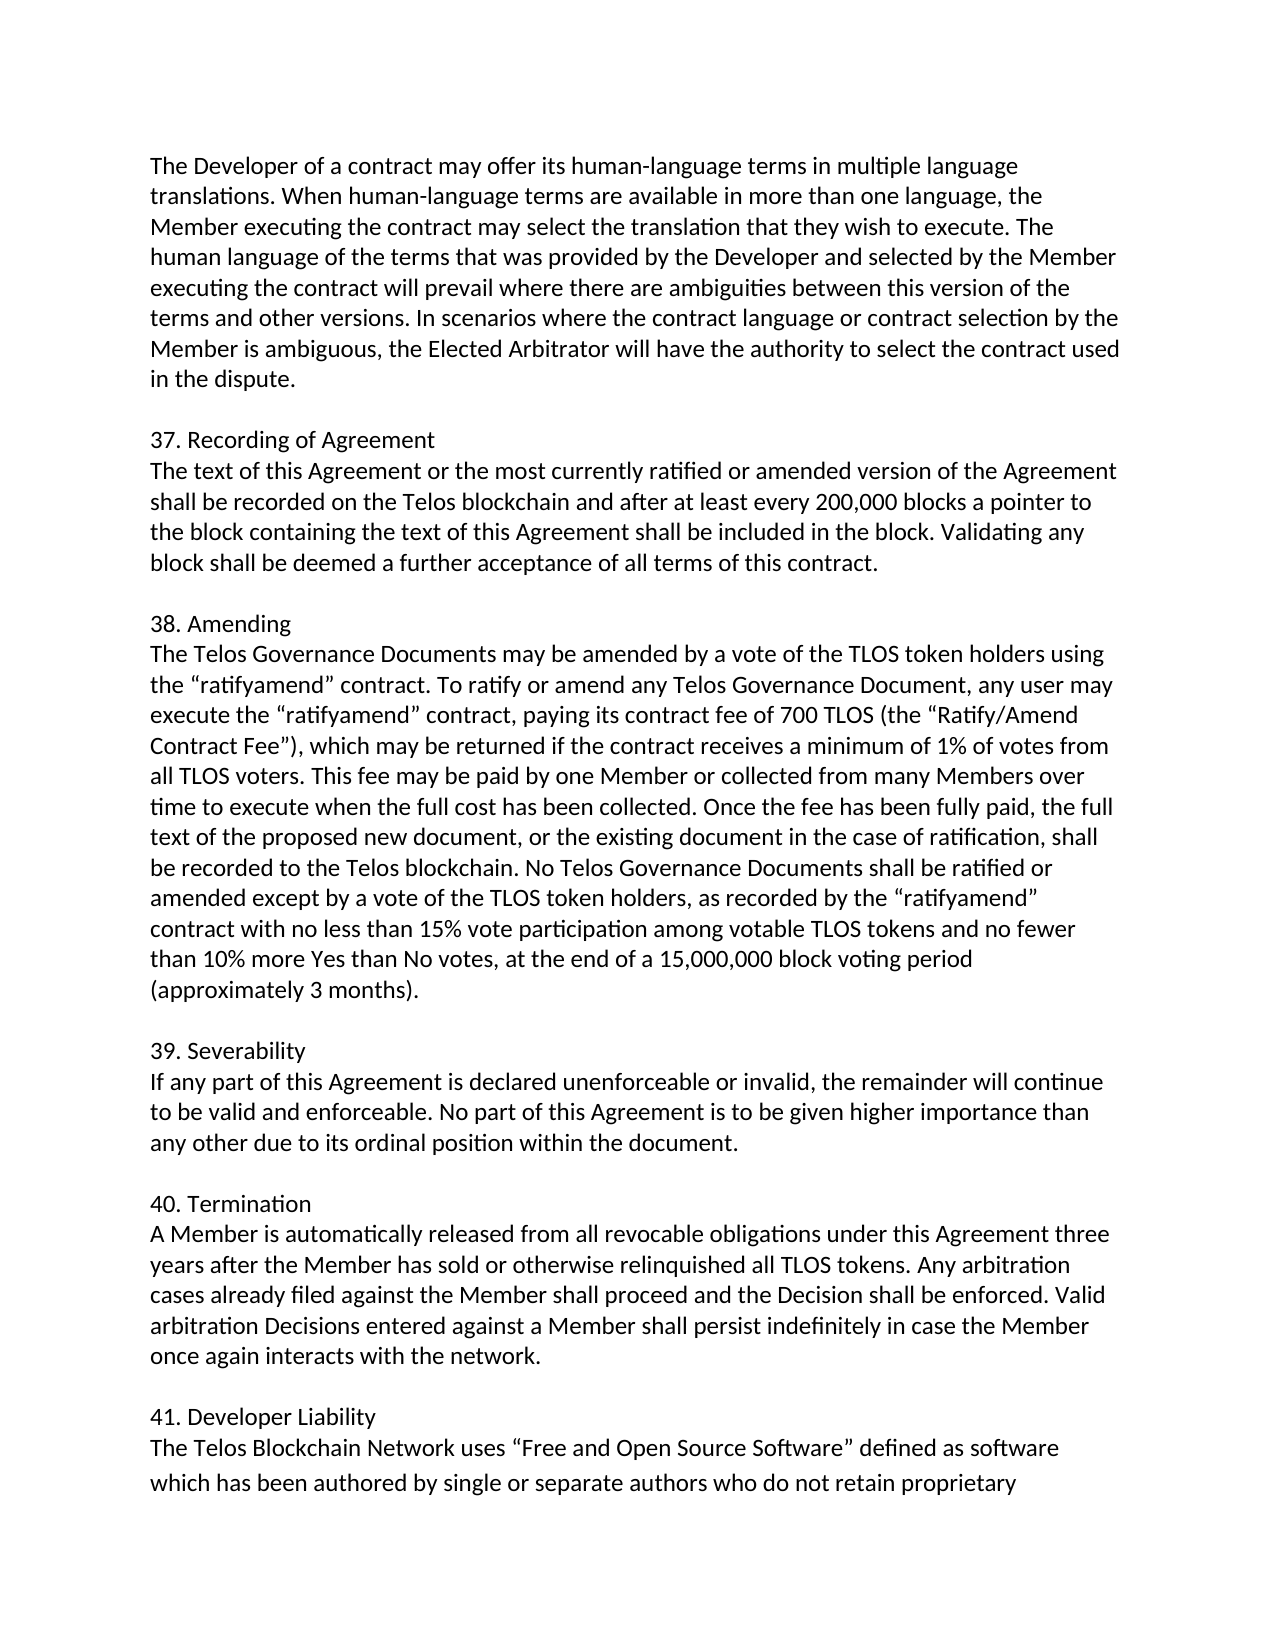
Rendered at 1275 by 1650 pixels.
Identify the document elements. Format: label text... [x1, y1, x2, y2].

text The Developer of a contract may offer its human-language terms in multiple language translations. When human-language terms are available in more than one language, the Member executing the contract may select the translation that they wish to execute. The human language of the terms that was provided by the Developer and selected by the Member executing the contract will prevail where there are ambiguities between this version of the terms and other versions. In scenarios where the contract language or contract selection by the Member is ambiguous, the Elected Arbitrator will have the authority to select the contract used in the dispute. [150, 150, 1125, 394]
text The text of this Agreement or the most currently ratified or amended version of the Agreement shall be recorded on the Telos blockchain and after at least every 200,000 blocks a pointer to the block containing the text of this Agreement shall be included in the block. Validating any block shall be deemed a further acceptance of all terms of this contract. [150, 455, 1125, 577]
text 37. Recording of Agreement [150, 425, 1125, 455]
text 40. Termination [150, 1188, 1125, 1218]
text 41. Developer Liability [150, 1401, 1125, 1432]
text A Member is automatically released from all revocable obligations under this Agreement three years after the Member has sold or otherwise relinquished all TLOS tokens. Any arbitration cases already filed against the Member shall proceed and the Decision shall be enforced. Valid arbitration Decisions entered against a Member shall persist indefinitely in case the Member once again interacts with the network. [150, 1218, 1125, 1371]
text If any part of this Agreement is declared unenforceable or invalid, the remainder will continue to be valid and enforceable. No part of this Agreement is to be given higher importance than any other due to its ordinal position within the document. [150, 1066, 1125, 1157]
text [150, 1432, 1125, 1497]
text The Telos Governance Documents may be amended by a vote of the TLOS token holders using the “ratifyamend” contract. To ratify or amend any Telos Governance Document, any user may execute the “ratifyamend” contract, paying its contract fee of 700 TLOS (the “Ratify/Amend Contract Fee”), which may be returned if the contract receives a minimum of 1% of votes from all TLOS voters. This fee may be paid by one Member or collected from many Members over time to execute when the full cost has been collected. Once the fee has been fully paid, the full text of the proposed new document, or the existing document in the case of ratification, shall be recorded to the Telos blockchain. No Telos Governance Documents shall be ratified or amended except by a vote of the TLOS token holders, as recorded by the “ratifyamend” contract with no less than 15% vote participation among votable TLOS tokens and no fewer than 10% more Yes than No votes, at the end of a 15,000,000 block voting period (approximately 3 months). [150, 638, 1125, 1004]
text 39. Severability [150, 1035, 1125, 1066]
text 38. Amending [150, 608, 1125, 638]
